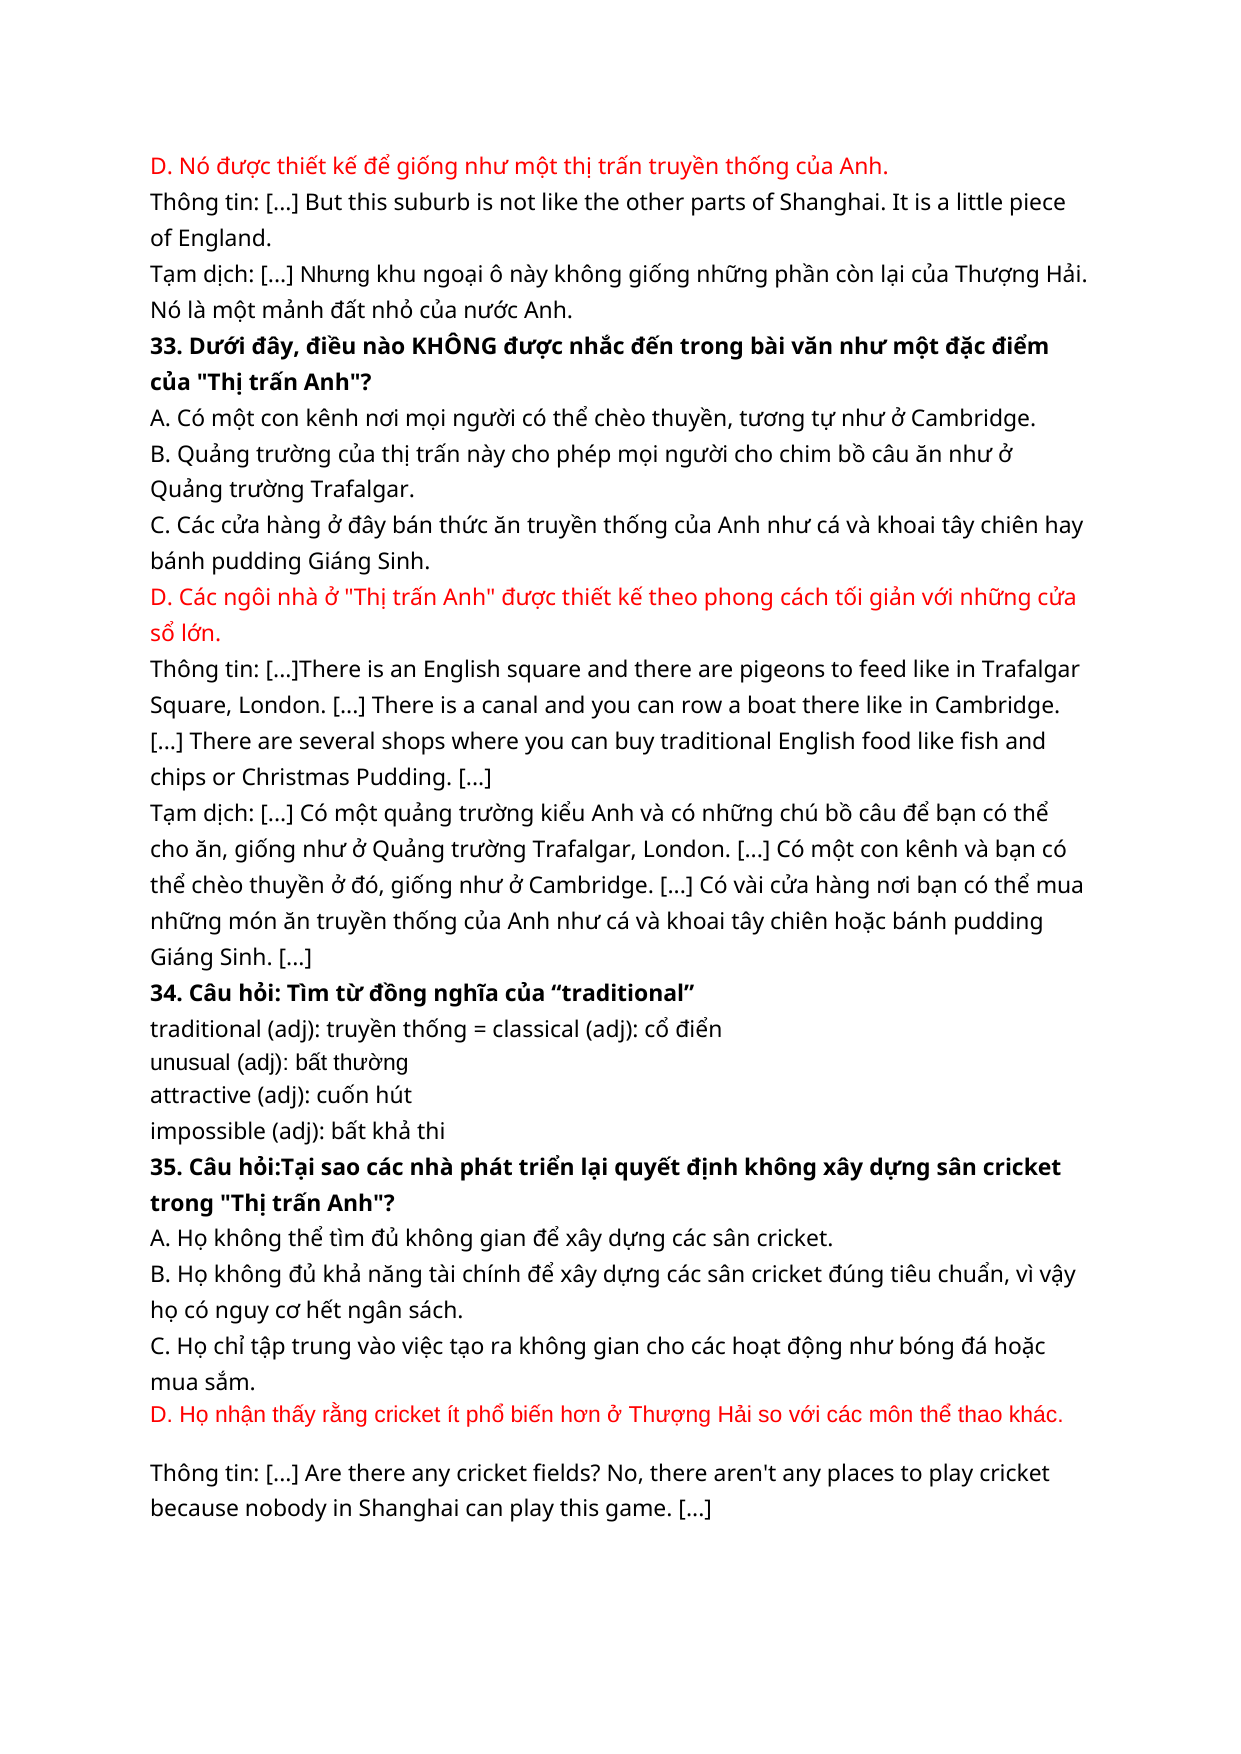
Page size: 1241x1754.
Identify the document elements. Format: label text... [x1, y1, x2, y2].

text 34. Câu hỏi: Tìm từ đồng nghĩa của “traditional” [150, 977, 1090, 1008]
text 35. Câu hỏi:Tại sao các nhà phát triển lại quyết định không xây dựng sân cricket trong "Thị trấn Anh"? [150, 1151, 1090, 1218]
text A. Họ không thể tìm đủ không gian để xây dựng các sân cricket. B. Họ không đủ khả năng tài chính để xây dựng các sân cricket đúng tiêu chuẩn, vì vậy họ có nguy cơ hết ngân sách. C. Họ chỉ tập trung vào việc tạo ra không gian cho các hoạt động như bóng đá hoặc mua sắm. D. Họ nhận thấy rằng cricket ít phổ biến hơn ở Thượng Hải so với các môn thể thao khác. [150, 1222, 1090, 1428]
text traditional (adj): truyền thống = classical (adj): cổ điển [150, 1012, 1090, 1044]
text 33. Dưới đây, điều nào KHÔNG được nhắc đến trong bài văn như một đặc điểm của "Thị trấn Anh"? A. Có một con kênh nơi mọi người có thể chèo thuyền, tương tự như ở Cambridge. B. Quảng trường của thị trấn này cho phép mọi người cho chim bồ câu ăn như ở Quảng trường Trafalgar. C. Các cửa hàng ở đây bán thức ăn truyền thống của Anh như cá và khoai tây chiên hay bánh pudding Giáng Sinh. D. Các ngôi nhà ở "Thị trấn Anh" được thiết kế theo phong cách tối giản với những cửa sổ lớn. [150, 330, 1090, 648]
text Thông tin: [...] Are there any cricket fields? No, there aren't any places to play cricket because nobody in Shanghai can play this game. [...] [150, 1456, 1090, 1524]
text attractive (adj): cuốn hút [150, 1079, 1090, 1110]
text D. Nó được thiết kế để giống như một thị trấn truyền thống của Anh. [150, 150, 1090, 181]
text Thông tin: [...] But this suburb is not like the other parts of Shanghai. It is a little piece of England. [150, 186, 1090, 253]
text Tạm dịch: [...] Nhưng khu ngoại ô này không giống những phần còn lại của Thượng Hải. Nó là một mảnh đất nhỏ của nước Anh. [150, 258, 1090, 325]
text Thông tin: [...]There is an English square and there are pigeons to feed like in Trafalgar Square, London. [...] There is a canal and you can row a boat there like in Cambridge. [...] There are several shops where you can buy traditional English food like fish and chips or Christmas Pudding. [...] [150, 653, 1090, 792]
text Tạm dịch: [...] Có một quảng trường kiểu Anh và có những chú bồ câu để bạn có thể cho ăn, giống như ở Quảng trường Trafalgar, London. [...] Có một con kênh và bạn có thể chèo thuyền ở đó, giống như ở Cambridge. [...] Có vài cửa hàng nơi bạn có thể mua những món ăn truyền thống của Anh như cá và khoai tây chiên hoặc bánh pudding Giáng Sinh. [...] [150, 797, 1090, 972]
text unusual (adj): bất thường [150, 1048, 1090, 1075]
text impossible (adj): bất khả thi [150, 1114, 1090, 1146]
